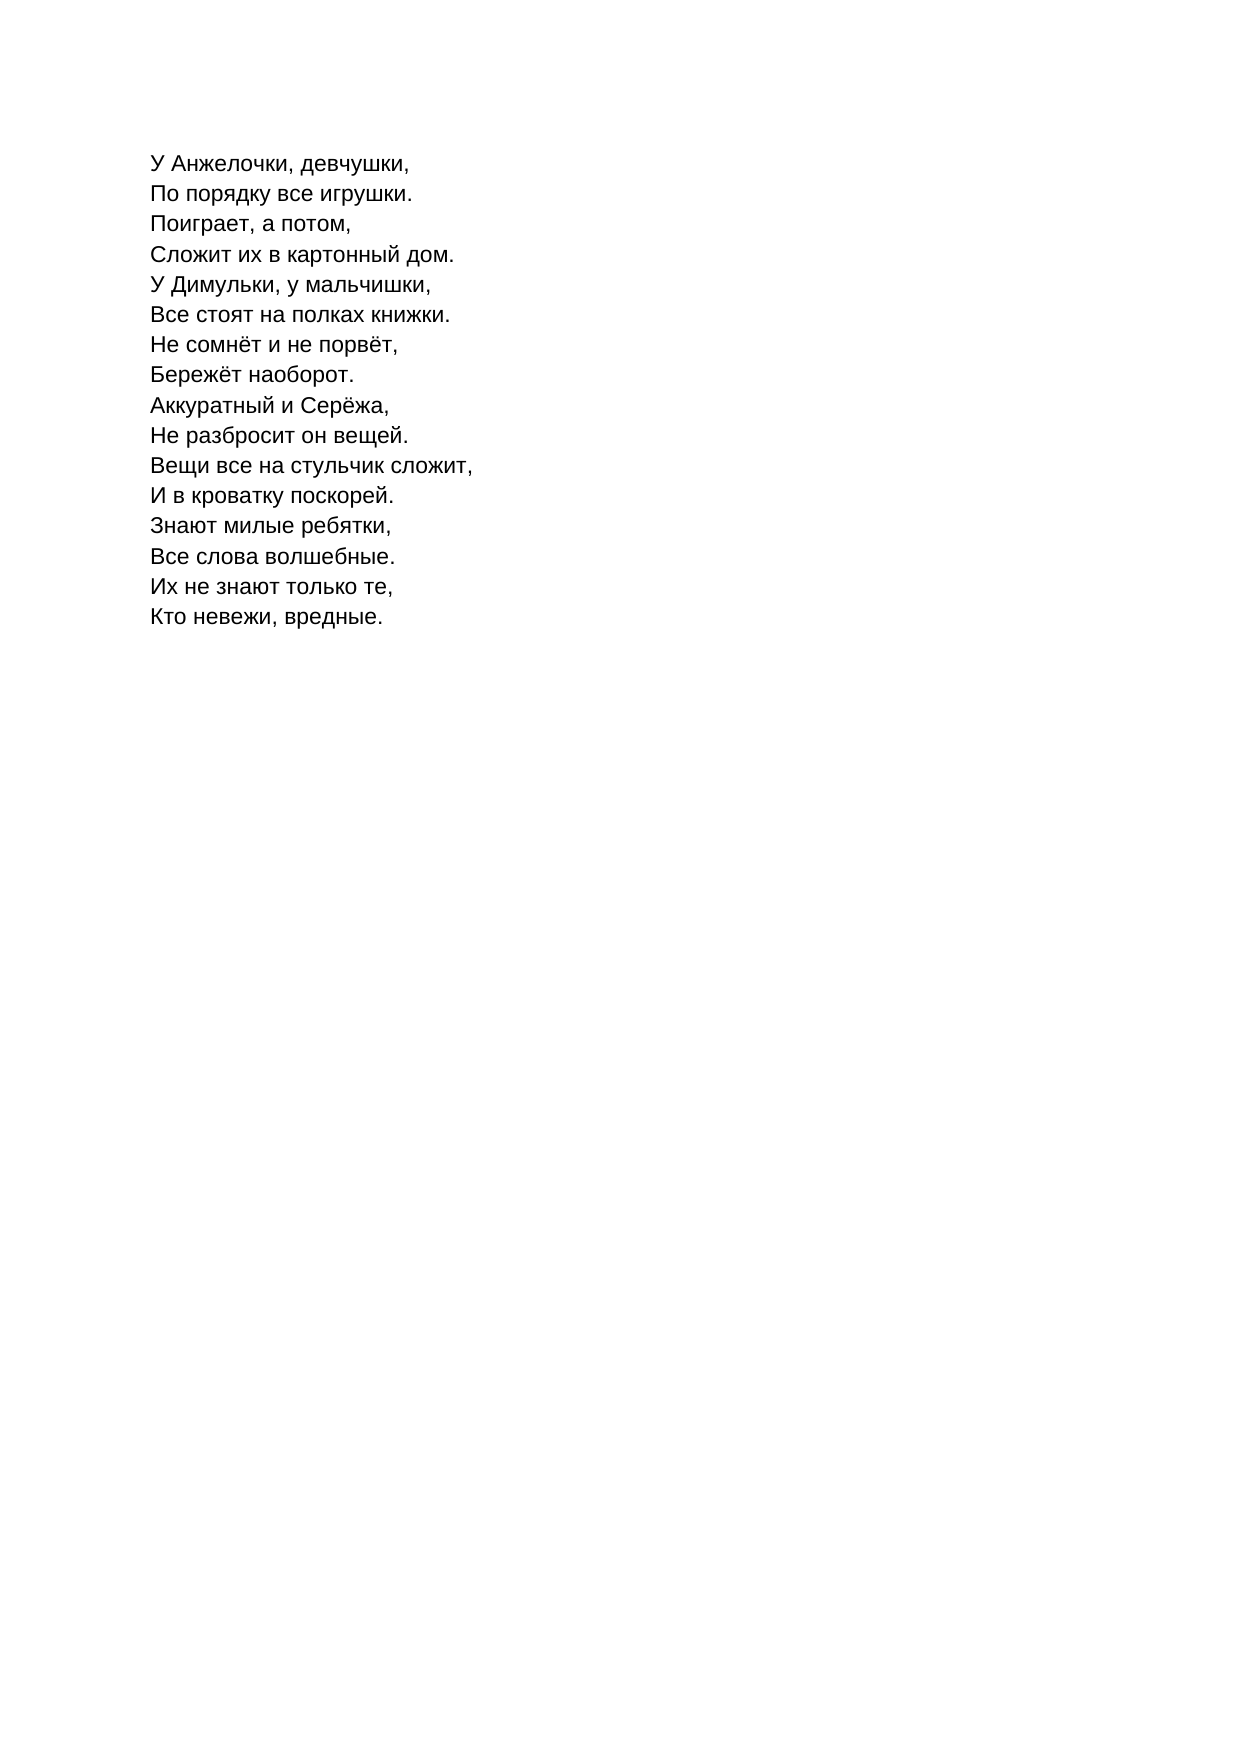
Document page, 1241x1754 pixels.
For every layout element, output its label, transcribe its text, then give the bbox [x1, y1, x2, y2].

text Аккуратный и Серёжа, Не разбросит он вещей. Вещи все на стульчик сложит, И в кроватку поскорей. [150, 392, 1090, 509]
text У Димульки, у мальчишки, Все стоят на полках книжки. Не сомнёт и не порвёт, Бережёт наоборот. [150, 271, 1090, 388]
text У Анжелочки, девчушки, По порядку все игрушки. Поиграет, а потом, Сложит их в картонный дом. [150, 150, 1090, 267]
text Знают милые ребятки, Все слова волшебные. Их не знают только те, Кто невежи, вредные. [150, 512, 1090, 629]
